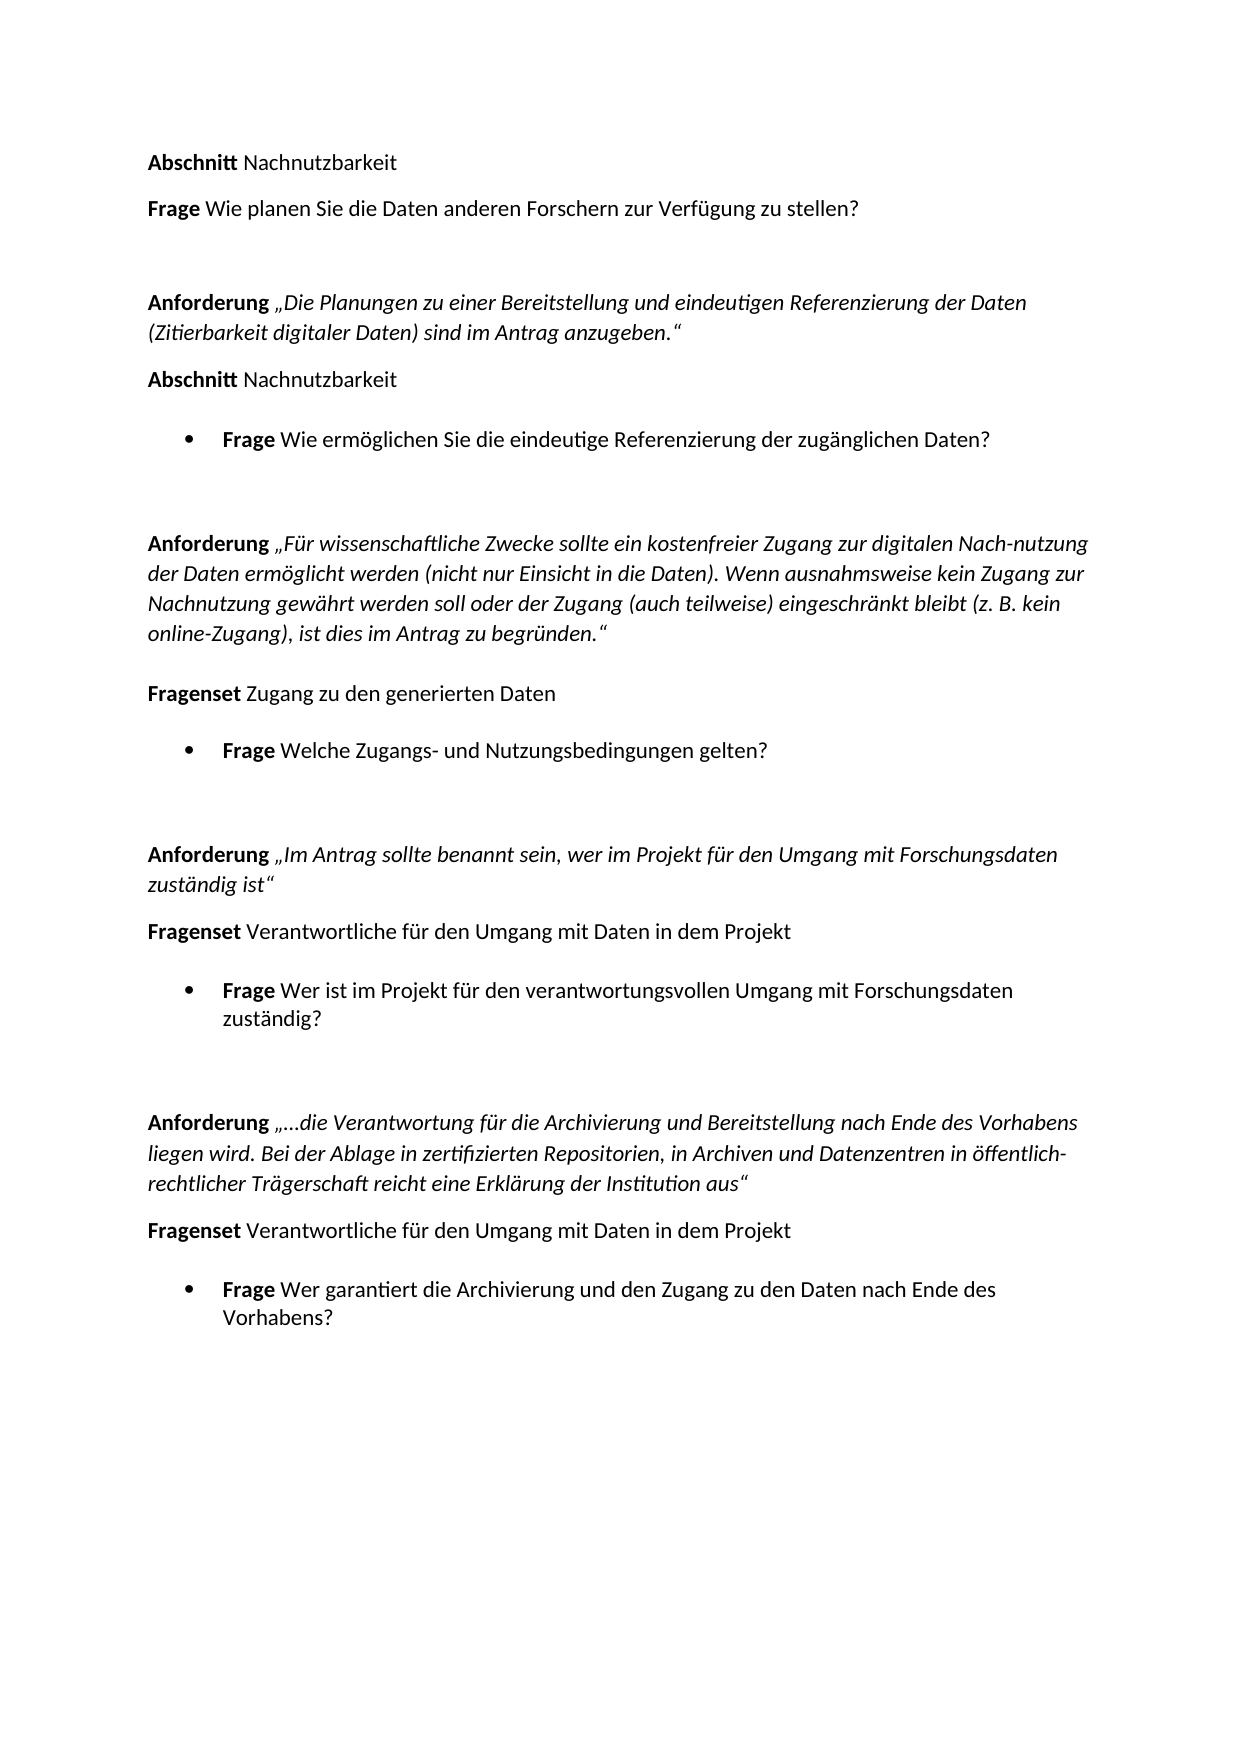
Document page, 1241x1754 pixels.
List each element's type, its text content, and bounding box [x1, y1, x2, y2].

text Anforderung „Für wissenschaftliche Zwecke sollte ein kostenfreier Zugang zur digitalen Nach-nutzung der Daten ermöglicht werden (nicht nur Einsicht in die Daten). Wenn ausnahmsweise kein Zugang zur Nachnutzung gewährt werden soll oder der Zugang (auch teilweise) eingeschränkt bleibt (z. B. kein online-Zugang), ist dies im Antrag zu begründen.“ [148, 529, 1093, 647]
list Frage Wer ist im Projekt für den verantwortungsvollen Umgang mit Forschungsdaten zuständig? [185, 976, 1093, 1032]
text Anforderung „Die Planungen zu einer Bereitstellung und eindeutigen Referenzierung der Daten (Zitierbarkeit digitaler Daten) sind im Antrag anzugeben.“ [148, 288, 1093, 346]
list Frage Wie ermöglichen Sie die eindeutige Referenzierung der zugänglichen Daten? [185, 425, 1093, 453]
text Fragenset Zugang zu den generierten Daten [148, 679, 1093, 707]
text Abschnitt Nachnutzbarkeit [148, 365, 1093, 393]
list Frage Welche Zugangs- und Nutzungsbedingungen gelten? [185, 736, 1093, 764]
text Fragenset Verantwortliche für den Umgang mit Daten in dem Projekt [148, 1216, 1093, 1244]
text Anforderung „Im Antrag sollte benannt sein, wer im Projekt für den Umgang mit Forschungsdaten zuständig ist“ [148, 840, 1093, 898]
text Fragenset Verantwortliche für den Umgang mit Daten in dem Projekt [148, 917, 1093, 945]
text Anforderung „…die Verantwortung für die Archivierung und Bereitstellung nach Ende des Vorhabens liegen wird. Bei der Ablage in zertifizierten Repositorien, in Archiven und Datenzentren in öffentlich-rechtlicher Trägerschaft reicht eine Erklärung der Institution aus“ [148, 1108, 1093, 1197]
list Frage Wer garantiert die Archivierung und den Zugang zu den Daten nach Ende des Vorhabens? [185, 1275, 1093, 1331]
text Abschnitt Nachnutzbarkeit [148, 148, 1093, 176]
text Frage Wie planen Sie die Daten anderen Forschern zur Verfügung zu stellen? [148, 194, 1093, 222]
